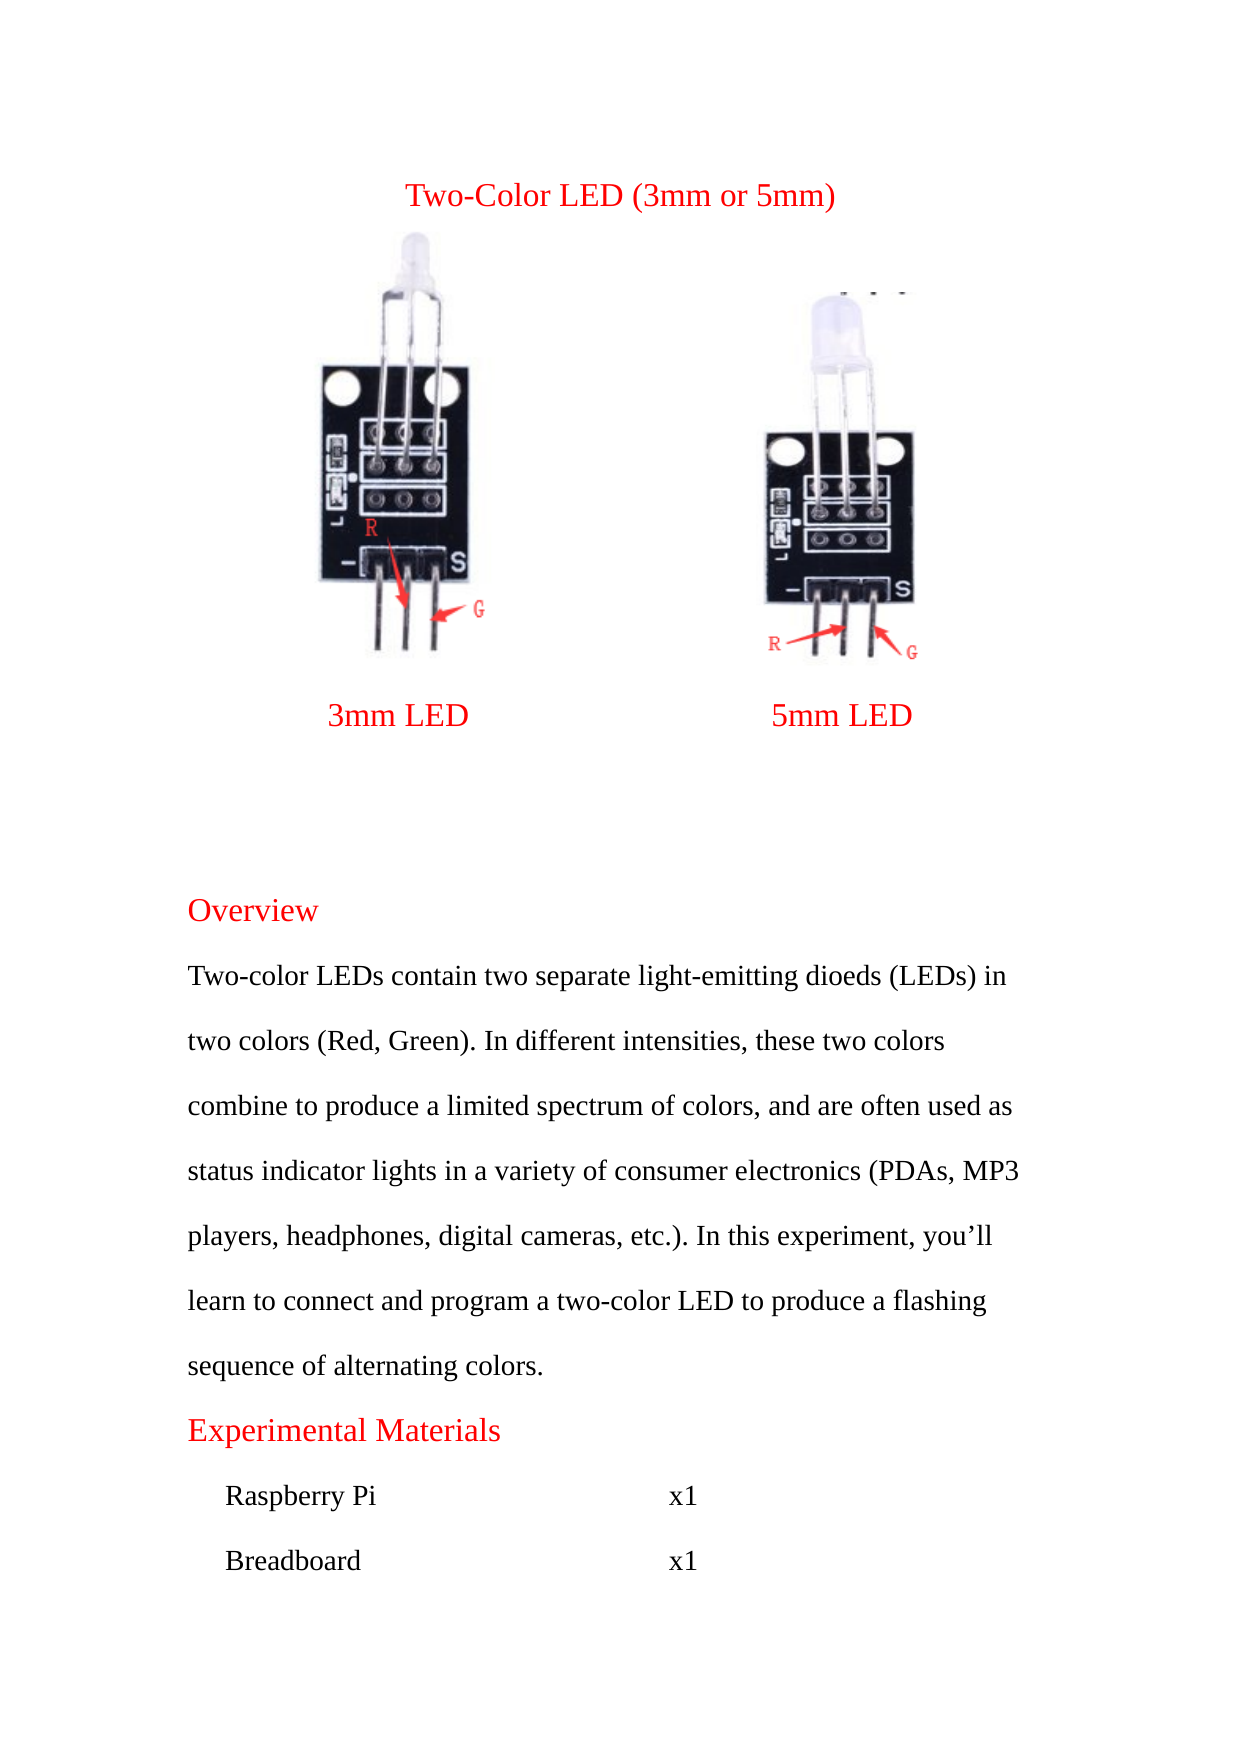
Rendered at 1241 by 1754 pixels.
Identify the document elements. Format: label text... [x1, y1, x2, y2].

picture [756, 292, 928, 668]
text Raspberry Pi x1 [225, 1462, 1053, 1527]
table_header 3mm LED [176, 227, 620, 747]
text Two-Color LED (3mm or 5mm) [187, 162, 1053, 227]
text Experimental Materials [187, 1397, 1053, 1462]
text Breadboard x1 [225, 1527, 1053, 1592]
picture [301, 227, 495, 674]
text Overview Two-color LEDs contain two separate light-emitting dioeds (LEDs) in two colors (Red, Green). In different intensities, these two colors combine to produce a limited spectrum of colors, and are often used as status indicator lights in a variety of consumer electronics (PDAs, MP3 players, headphones, digital cameras, etc.). In this experiment, you’ll learn to connect and program a two-color LED to produce a flashing sequence of alternating colors. [187, 877, 1053, 1397]
table_header 5mm LED [620, 227, 1064, 747]
